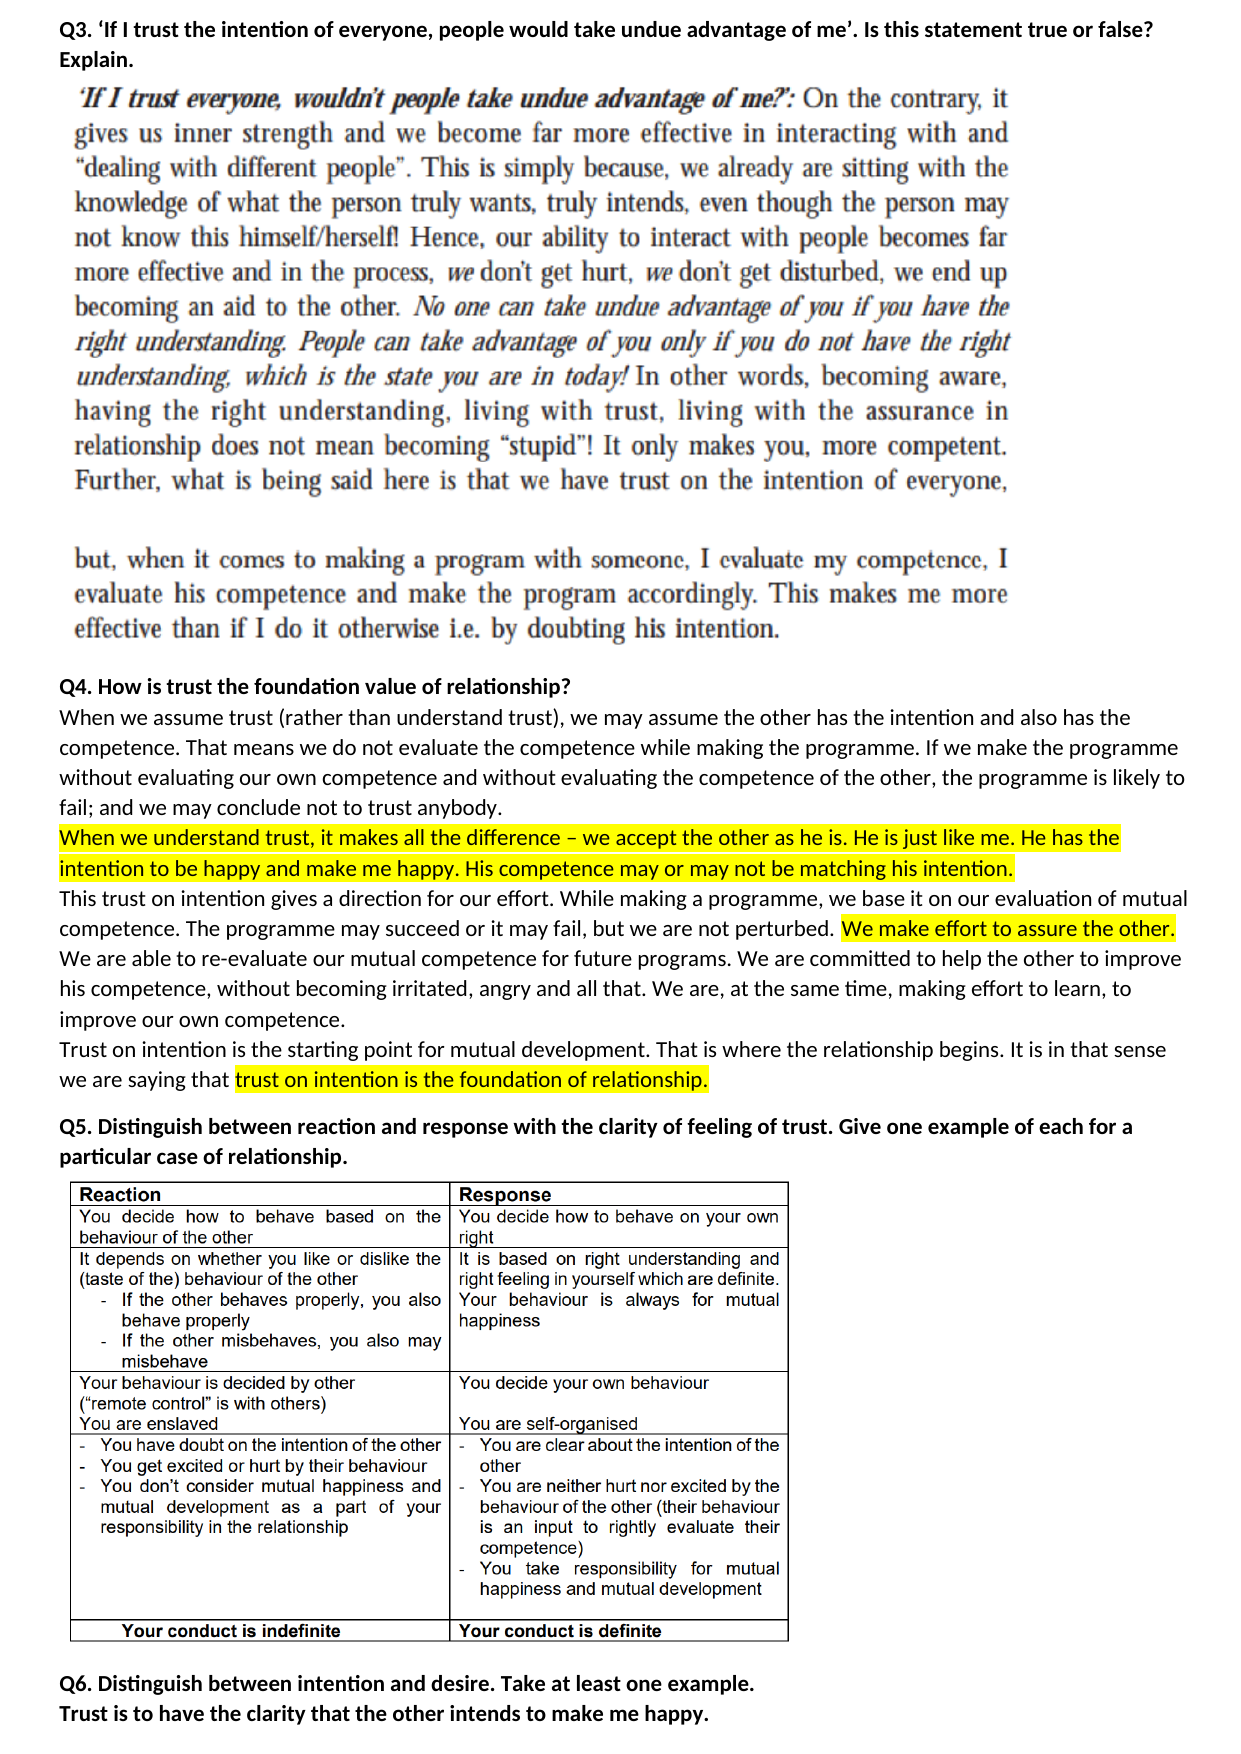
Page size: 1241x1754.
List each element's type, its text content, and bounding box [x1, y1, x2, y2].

picture [59, 75, 1022, 654]
text Q4. How is trust the foundation value of relationship? When we assume trust (rather than understand trust), we may assume the other has the intention and also has the competence. That means we do not evaluate the competence while making the programme. If we make the programme without evaluating our own competence and without evaluating the competence of the other, the programme is likely to fail; and we may conclude not to trust anybody. When we understand trust, it makes all the difference – we accept the other as he is. He is just like me. He has the intention to be happy and make me happy. His competence may or may not be matching his intention. This trust on intention gives a direction for our effort. While making a programme, we base it on our evaluation of mutual competence. The programme may succeed or it may fail, but we are not perturbed. We make effort to assure the other. We are able to re-evaluate our mutual competence for future programs. We are committed to help the other to improve his competence, without becoming irritated, angry and all that. We are, at the same time, making effort to learn, to improve our own competence. Trust on intention is the starting point for mutual development. That is where the relationship begins. It is in that sense we are saying that trust on intention is the foundation of relationship. [59, 672, 1196, 1093]
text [59, 1669, 1196, 1727]
picture [59, 1172, 802, 1651]
